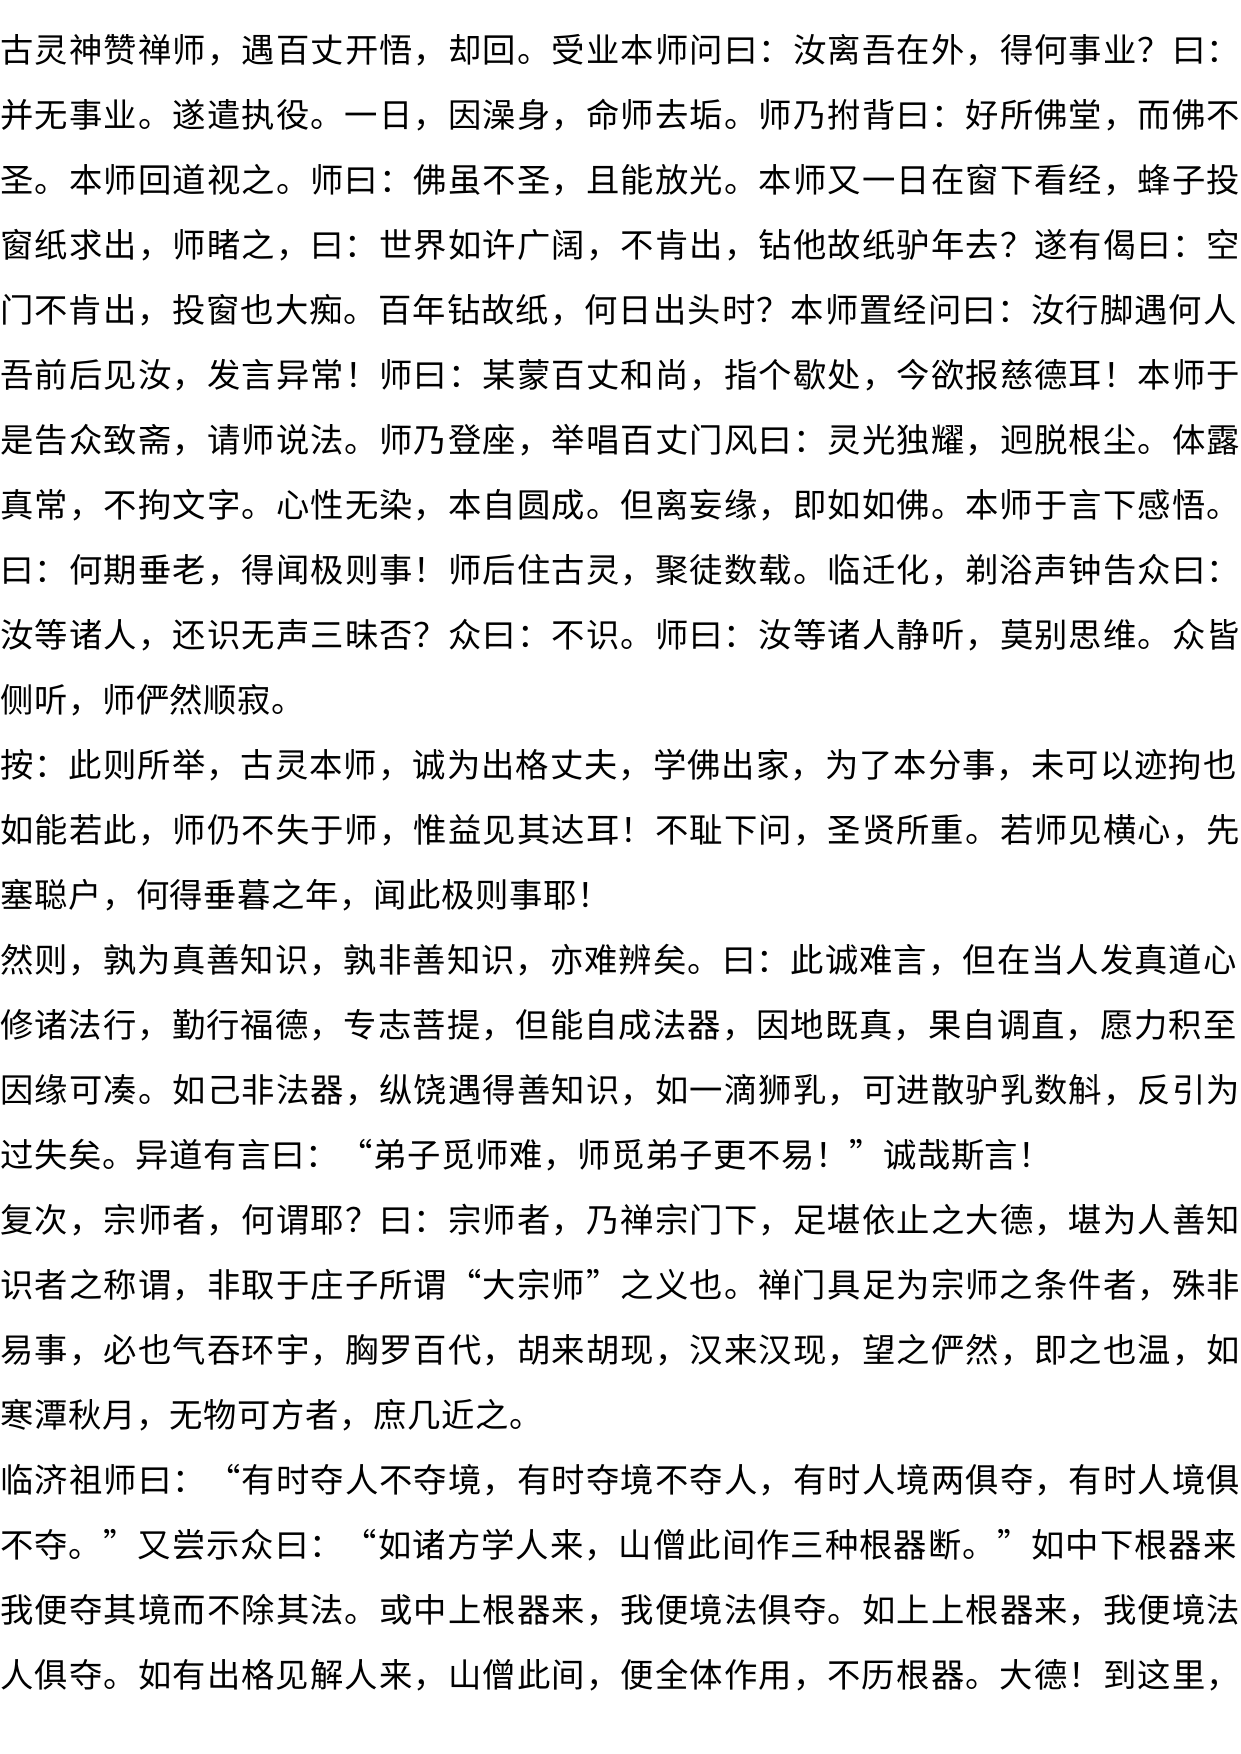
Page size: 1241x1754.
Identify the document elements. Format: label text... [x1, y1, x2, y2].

text 按：此则所举，古灵本师，诚为出格丈夫，学佛出家，为了本分事，未可以迹拘也。如能若此，师仍不失于师，惟益见其达耳！不耻下问，圣贤所重。若师见横心，先塞聪户，何得垂暮之年，闻此极则事耶！ [0, 731, 1240, 926]
text 然则，孰为真善知识，孰非善知识，亦难辨矣。曰：此诚难言，但在当人发真道心，修诸法行，勤行福德，专志菩提，但能自成法器，因地既真，果自调直，愿力积至，因缘可凑。如己非法器，纵饶遇得善知识，如一滴狮乳，可进散驴乳数斛，反引为过失矣。异道有言曰：“弟子觅师难，师觅弟子更不易！”诚哉斯言！ [0, 926, 1240, 1186]
text 复次，宗师者，何谓耶？曰：宗师者，乃禅宗门下，足堪依止之大德，堪为人善知识者之称谓，非取于庄子所谓“大宗师”之义也。禅门具足为宗师之条件者，殊非易事，必也气吞环宇，胸罗百代，胡来胡现，汉来汉现，望之俨然，即之也温，如寒潭秋月，无物可方者，庶几近之。 [0, 1186, 1240, 1446]
text 古灵神赞禅师，遇百丈开悟，却回。受业本师问曰：汝离吾在外，得何事业？曰：并无事业。遂遣执役。一日，因澡身，命师去垢。师乃拊背曰：好所佛堂，而佛不圣。本师回道视之。师曰：佛虽不圣，且能放光。本师又一日在窗下看经，蜂子投窗纸求出，师睹之，曰：世界如许广阔，不肯出，钻他故纸驴年去？遂有偈曰：空门不肯出，投窗也大痴。百年钻故纸，何日出头时？本师置经问曰：汝行脚遇何人？吾前后见汝，发言异常！师曰：某蒙百丈和尚，指个歇处，今欲报慈德耳！本师于是告众致斋，请师说法。师乃登座，举唱百丈门风曰：灵光独耀，迥脱根尘。体露真常，不拘文字。心性无染，本自圆成。但离妄缘，即如如佛。本师于言下感悟。曰：何期垂老，得闻极则事！师后住古灵，聚徒数载。临迁化，剃浴声钟告众曰：汝等诸人，还识无声三昧否？众曰：不识。师曰：汝等诸人静听，莫别思维。众皆侧听，师俨然顺寂。 [0, 16, 1240, 731]
